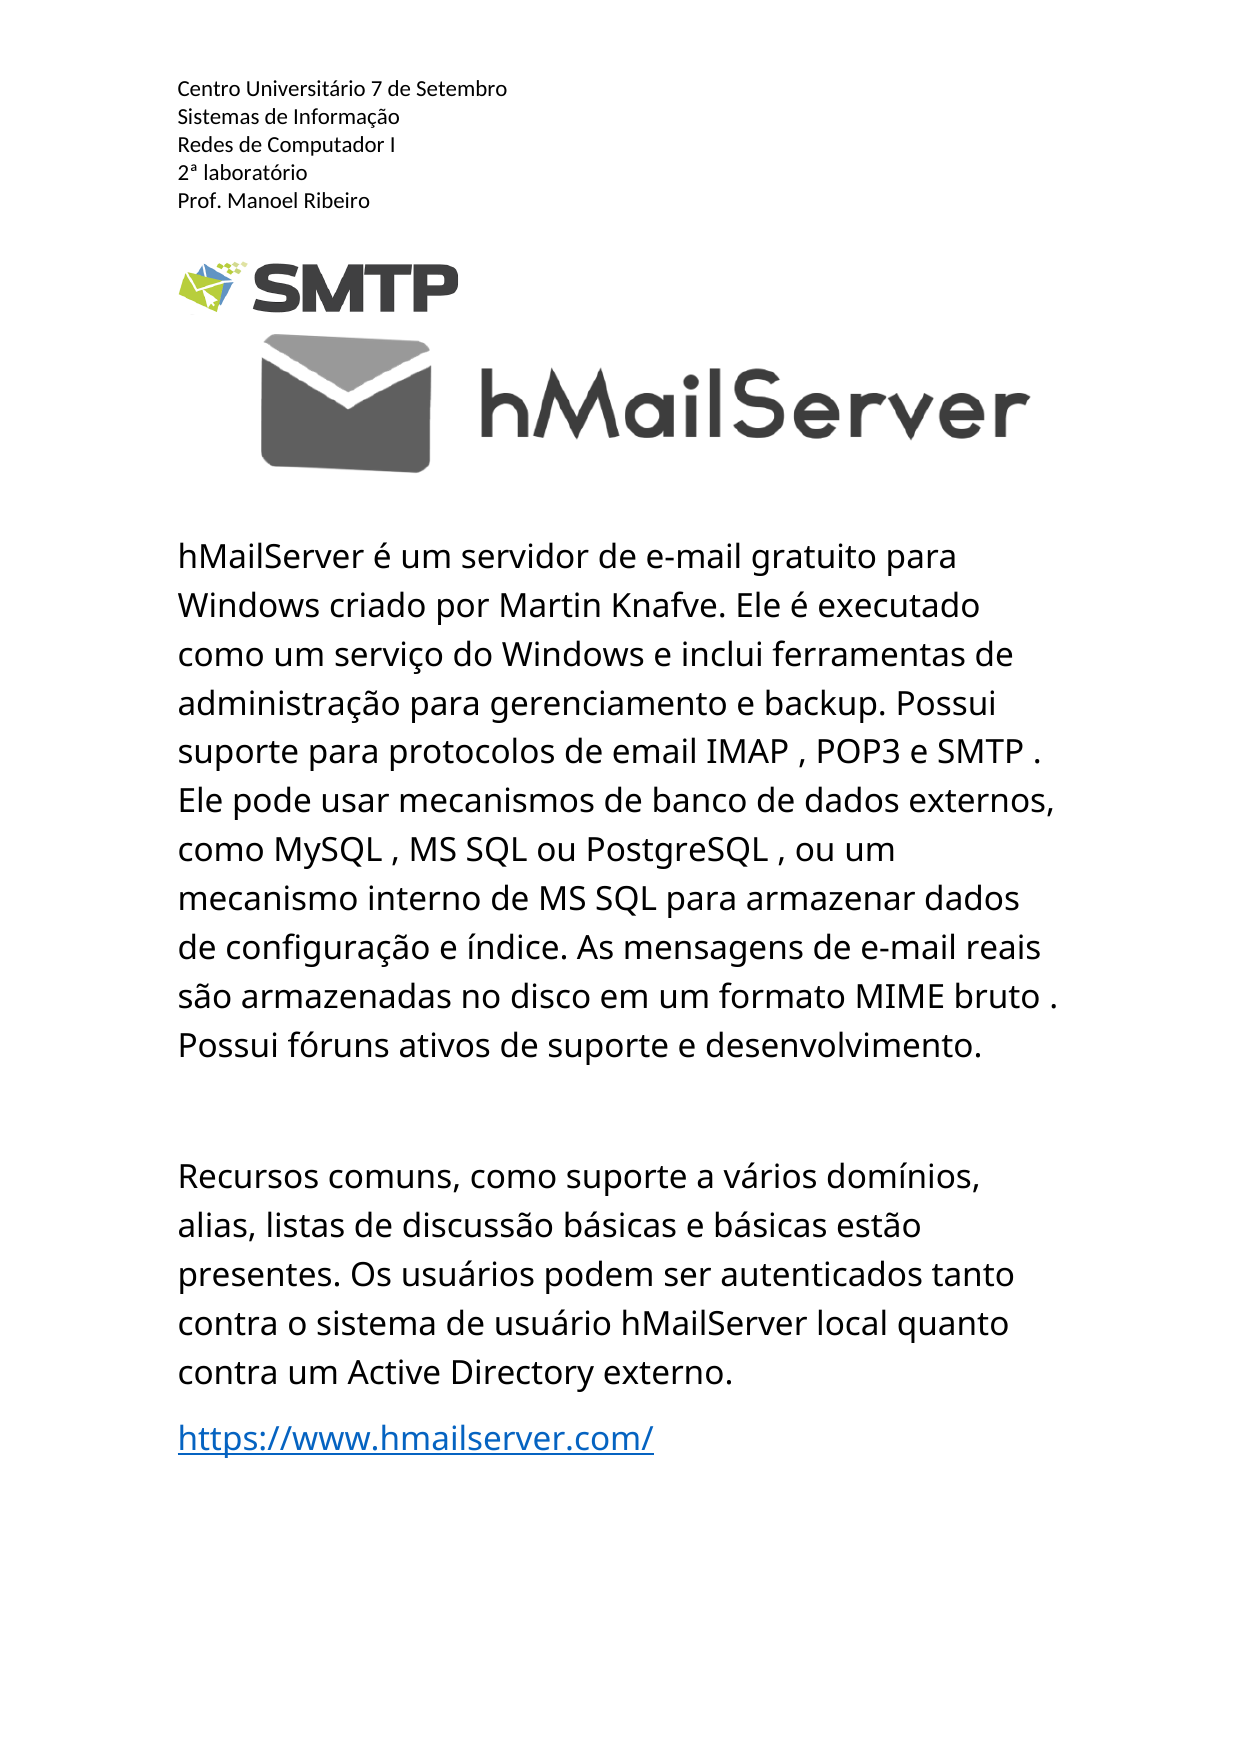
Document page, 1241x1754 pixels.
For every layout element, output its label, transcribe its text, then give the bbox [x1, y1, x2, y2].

picture [177, 260, 459, 313]
text https://www.hmailserver.com/ [177, 1415, 1063, 1460]
text hMailServer é um servidor de e-mail gratuito para Windows criado por Martin Knafve. Ele é executado como um serviço do Windows e inclui ferramentas de administração para gerenciamento e backup. Possui suporte para protocolos de email IMAP , POP3 e SMTP . Ele pode usar mecanismos de banco de dados externos, como MySQL , MS SQL ou PostgreSQL , ou um mecanismo interno de MS SQL para armazenar dados de configuração e índice. As mensagens de e-mail reais são armazenadas no disco em um formato MIME bruto . Possui fóruns ativos de suporte e desenvolvimento. [177, 532, 1063, 1067]
picture [177, 314, 1063, 514]
text Recursos comuns, como suporte a vários domínios, alias, listas de discussão básicas e básicas estão presentes. Os usuários podem ser autenticados tanto contra o sistema de usuário hMailServer local quanto contra um Active Directory externo. [177, 1153, 1063, 1394]
